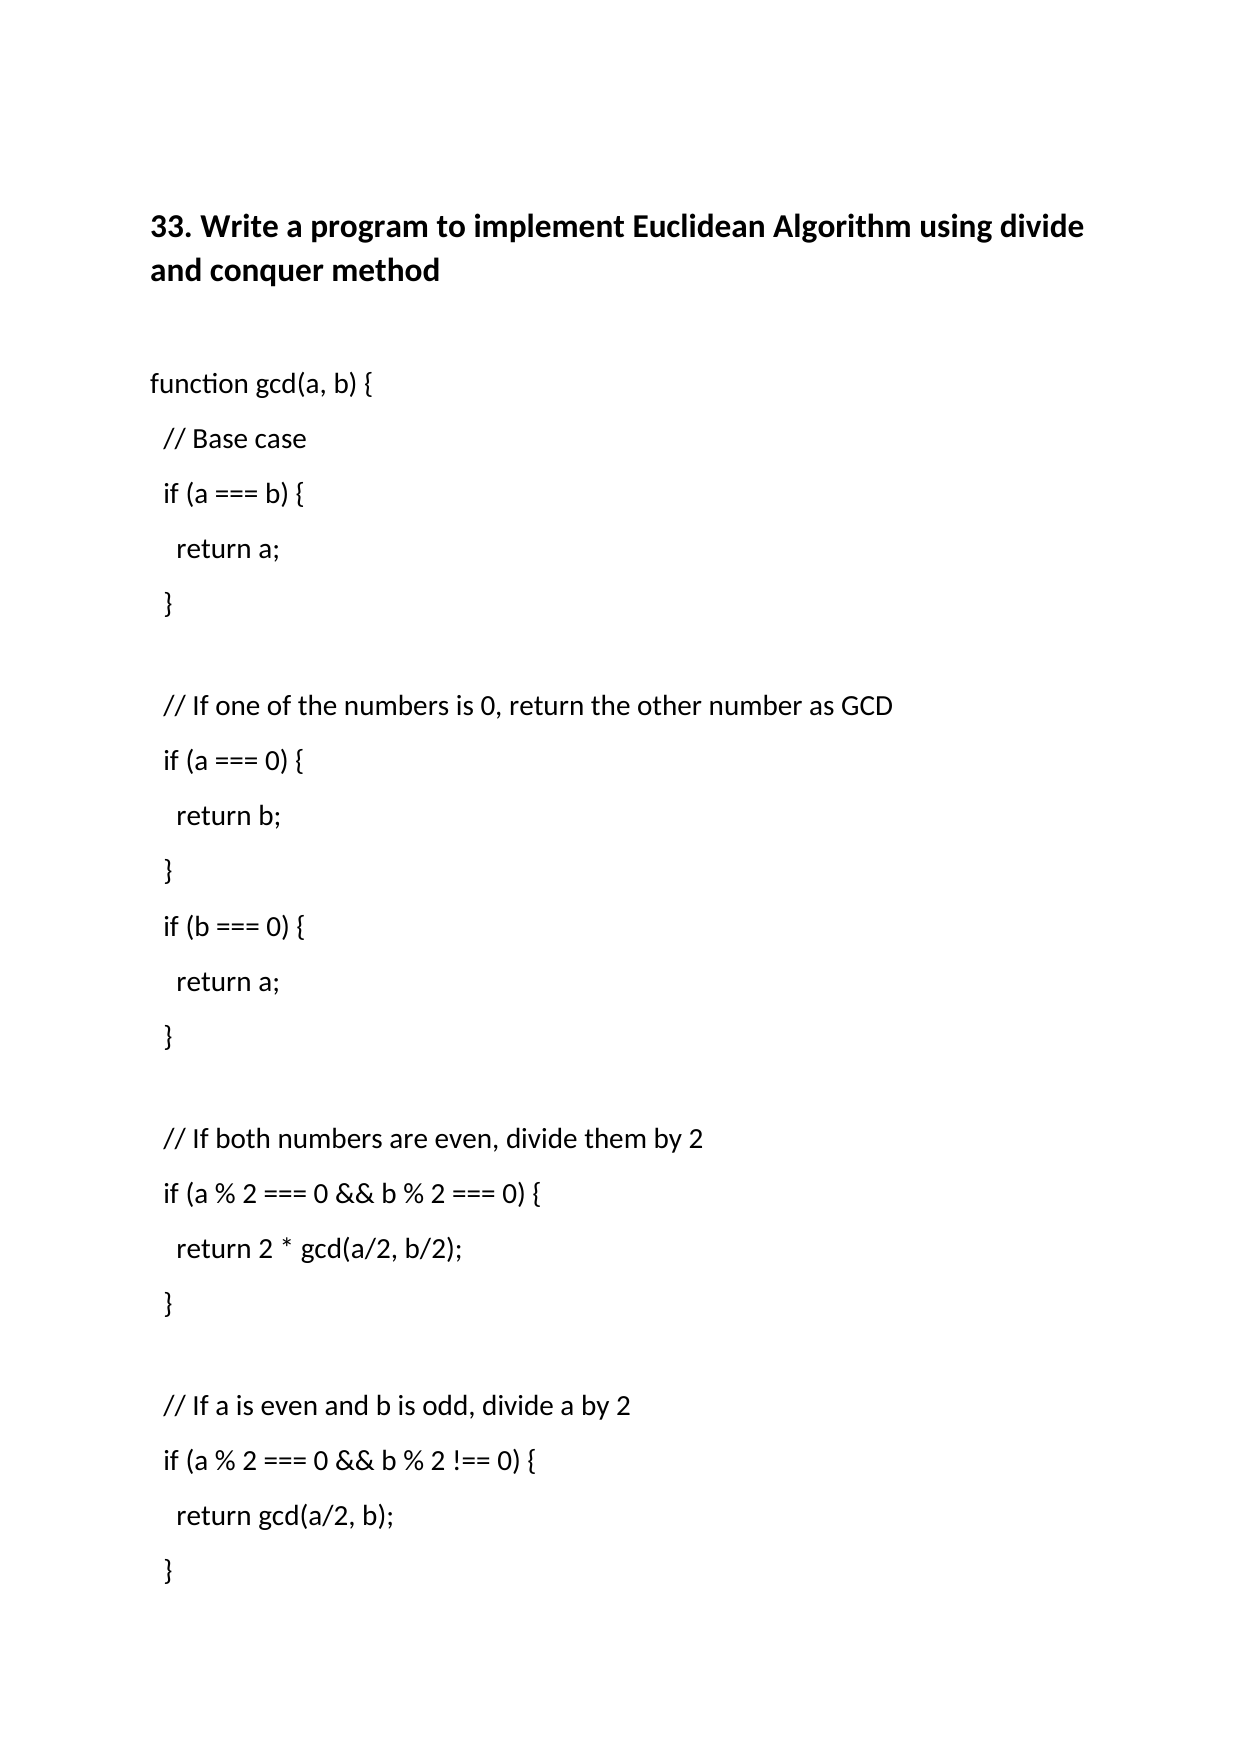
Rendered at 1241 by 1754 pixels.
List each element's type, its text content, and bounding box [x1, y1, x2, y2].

text } [150, 1018, 1090, 1053]
text } [150, 585, 1090, 621]
text function gcd(a, b) { [150, 365, 1090, 400]
text } [150, 1285, 1090, 1321]
text return b; [150, 797, 1090, 833]
text // If one of the numbers is 0, return the other number as GCD [150, 687, 1090, 723]
text return a; [150, 530, 1090, 566]
text if (a % 2 === 0 && b % 2 === 0) { [150, 1175, 1090, 1211]
text if (a % 2 === 0 && b % 2 !== 0) { [150, 1442, 1090, 1478]
text } [150, 1552, 1090, 1588]
text return 2 * gcd(a/2, b/2); [150, 1230, 1090, 1266]
text return a; [150, 963, 1090, 998]
text if (a === b) { [150, 475, 1090, 511]
text 33. Write a program to implement Euclidean Algorithm using divide and conquer method [150, 205, 1090, 290]
text // If a is even and b is odd, divide a by 2 [150, 1387, 1090, 1423]
text // If both numbers are even, divide them by 2 [150, 1120, 1090, 1155]
text if (a === 0) { [150, 742, 1090, 778]
text } [150, 852, 1090, 888]
text if (b === 0) { [150, 908, 1090, 943]
text return gcd(a/2, b); [150, 1497, 1090, 1533]
text // Base case [150, 420, 1090, 456]
